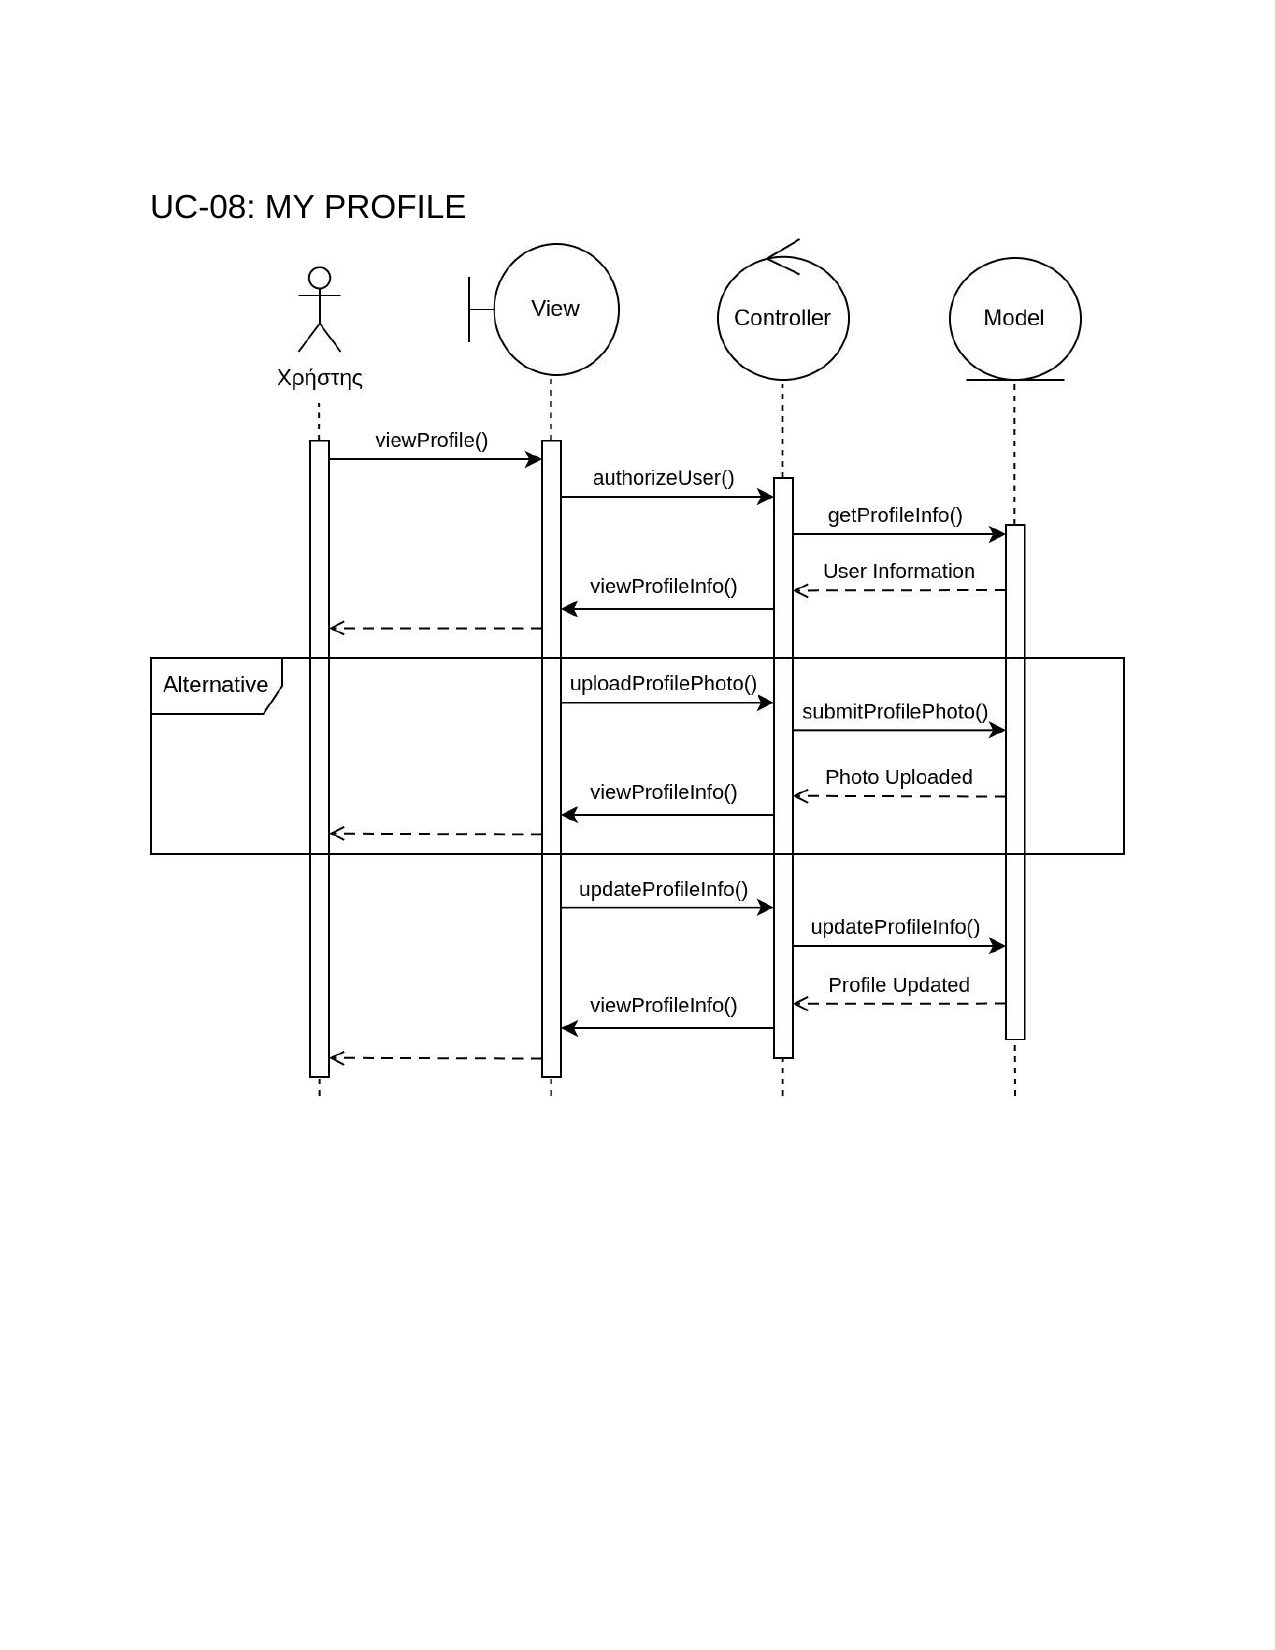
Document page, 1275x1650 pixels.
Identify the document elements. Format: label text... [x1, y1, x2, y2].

picture [150, 238, 1125, 1097]
subtitle UC-08: MY PROFILE [150, 187, 1125, 226]
